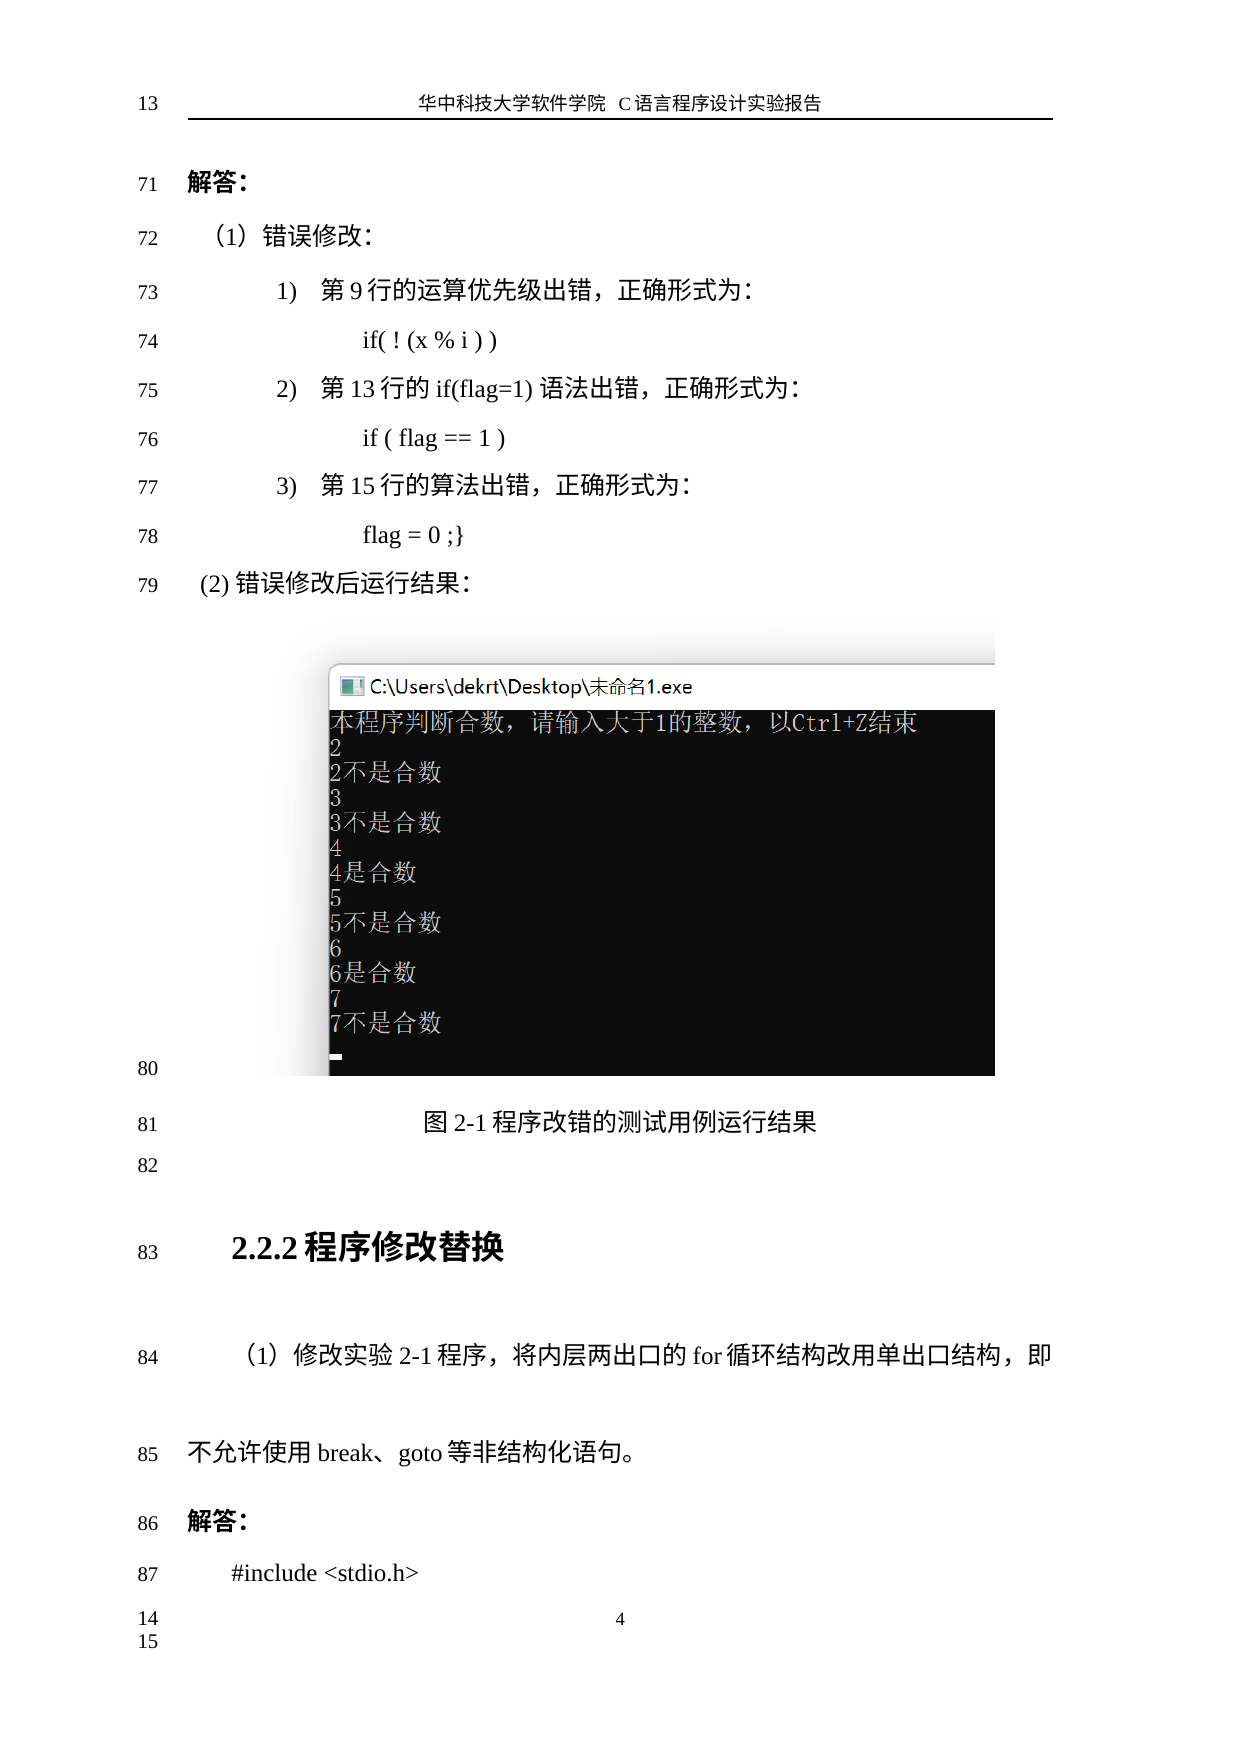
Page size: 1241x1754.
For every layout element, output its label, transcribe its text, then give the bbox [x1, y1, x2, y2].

text 解答： [187, 1502, 1053, 1538]
text if( ! (x % i ) ) [319, 325, 1053, 354]
list 第9行的运算优先级出错，正确形式为： [276, 271, 1053, 307]
text 图2-1程序改错的测试用例运行结果 [187, 1088, 1053, 1153]
text flag = 0 ;} [319, 520, 1053, 549]
text （1）错误修改： [187, 216, 1053, 253]
text 2.2.2程序修改替换 [187, 1213, 1053, 1278]
text #include <stdio.h> [187, 1556, 1053, 1588]
picture [245, 617, 995, 1076]
text （1）修改实验2-1程序，将内层两出口的for循环结构改用单出口结构，即不允许使用break、goto等非结构化语句。 [187, 1321, 1053, 1483]
list 第15行的算法出错，正确形式为： [276, 466, 1053, 502]
text if ( flag == 1 ) [319, 423, 1053, 451]
text (2) 错误修改后运行结果： [187, 563, 1053, 599]
text 解答： [187, 162, 1053, 198]
list 第13行的 if(flag=1) 语法出错，正确形式为： [276, 368, 1053, 404]
